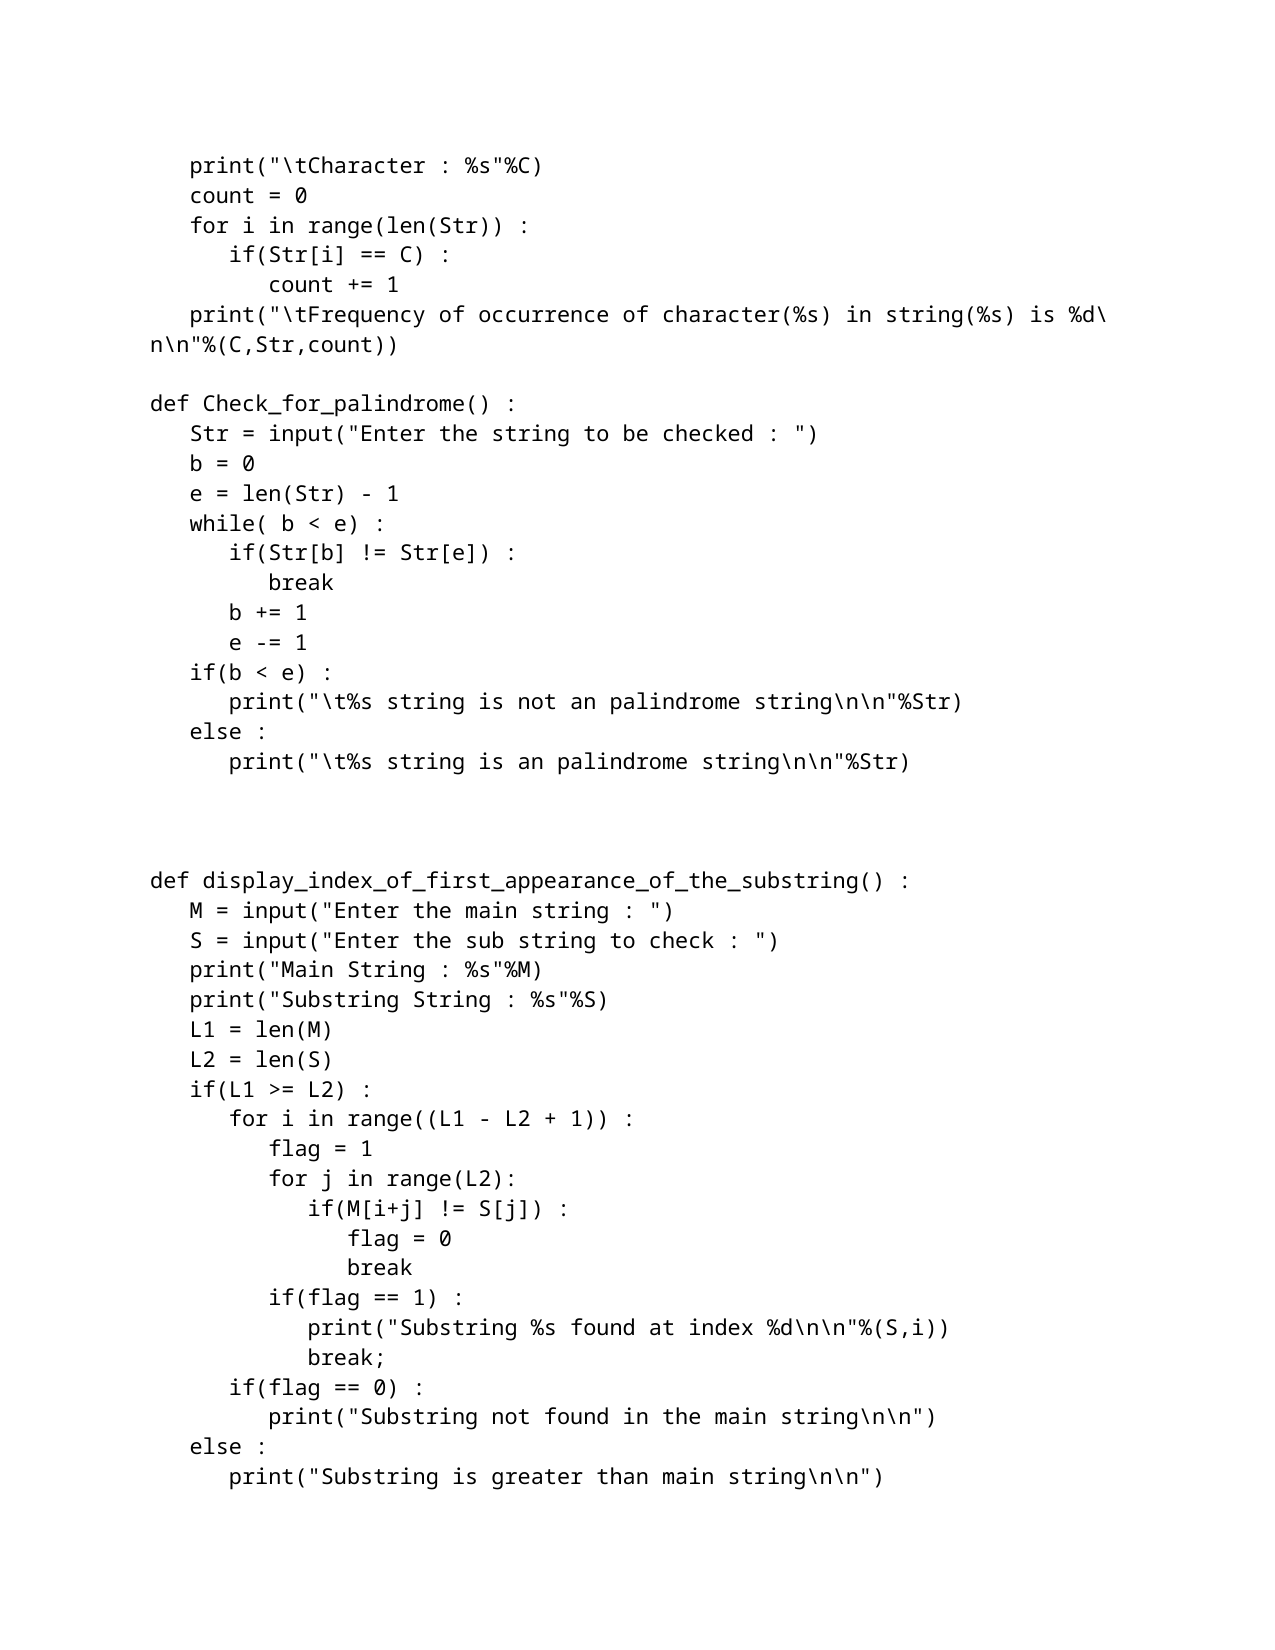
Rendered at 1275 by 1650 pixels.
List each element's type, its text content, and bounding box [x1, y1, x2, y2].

text if(M[i+j] != S[j]) : [150, 1193, 1125, 1222]
text flag = 0 [150, 1222, 1125, 1252]
text for j in range(L2): [150, 1163, 1125, 1193]
text Str = input("Enter the string to be checked : ") [150, 418, 1125, 448]
text else : [150, 1431, 1125, 1461]
text break [150, 567, 1125, 597]
text for i in range(len(Str)) : [150, 209, 1125, 239]
text if(Str[i] == C) : [150, 239, 1125, 269]
text break [150, 1252, 1125, 1282]
text print("Substring %s found at index %d\n\n"%(S,i)) [150, 1312, 1125, 1342]
text if(L1 >= L2) : [150, 1073, 1125, 1103]
text print("Substring not found in the main string\n\n") [150, 1401, 1125, 1431]
text print("Main String : %s"%M) [150, 954, 1125, 984]
text L2 = len(S) [150, 1044, 1125, 1073]
text if(flag == 1) : [150, 1282, 1125, 1312]
text print("\t%s string is an palindrome string\n\n"%Str) [150, 746, 1125, 776]
text print("\tCharacter : %s"%C) [150, 150, 1125, 180]
text for i in range((L1 - L2 + 1)) : [150, 1103, 1125, 1133]
text break; [150, 1342, 1125, 1371]
text print("Substring is greater than main string\n\n") [150, 1461, 1125, 1491]
text if(flag == 0) : [150, 1371, 1125, 1401]
text b = 0 [150, 448, 1125, 478]
text L1 = len(M) [150, 1014, 1125, 1044]
text print("Substring String : %s"%S) [150, 984, 1125, 1014]
text else : [150, 716, 1125, 746]
text def display_index_of_first_appearance_of_the_substring() : [150, 865, 1125, 895]
text if(b < e) : [150, 656, 1125, 686]
text if(Str[b] != Str[e]) : [150, 537, 1125, 567]
text while( b < e) : [150, 507, 1125, 537]
text print("\t%s string is not an palindrome string\n\n"%Str) [150, 686, 1125, 716]
text count = 0 [150, 180, 1125, 209]
text flag = 1 [150, 1133, 1125, 1163]
text S = input("Enter the sub string to check : ") [150, 924, 1125, 954]
text def Check_for_palindrome() : [150, 388, 1125, 418]
text count += 1 [150, 269, 1125, 299]
text e -= 1 [150, 627, 1125, 656]
text b += 1 [150, 597, 1125, 627]
text e = len(Str) - 1 [150, 478, 1125, 507]
text M = input("Enter the main string : ") [150, 895, 1125, 924]
text print("\tFrequency of occurrence of character(%s) in string(%s) is %d\n\n"%(C,Str,count)) [150, 299, 1125, 358]
